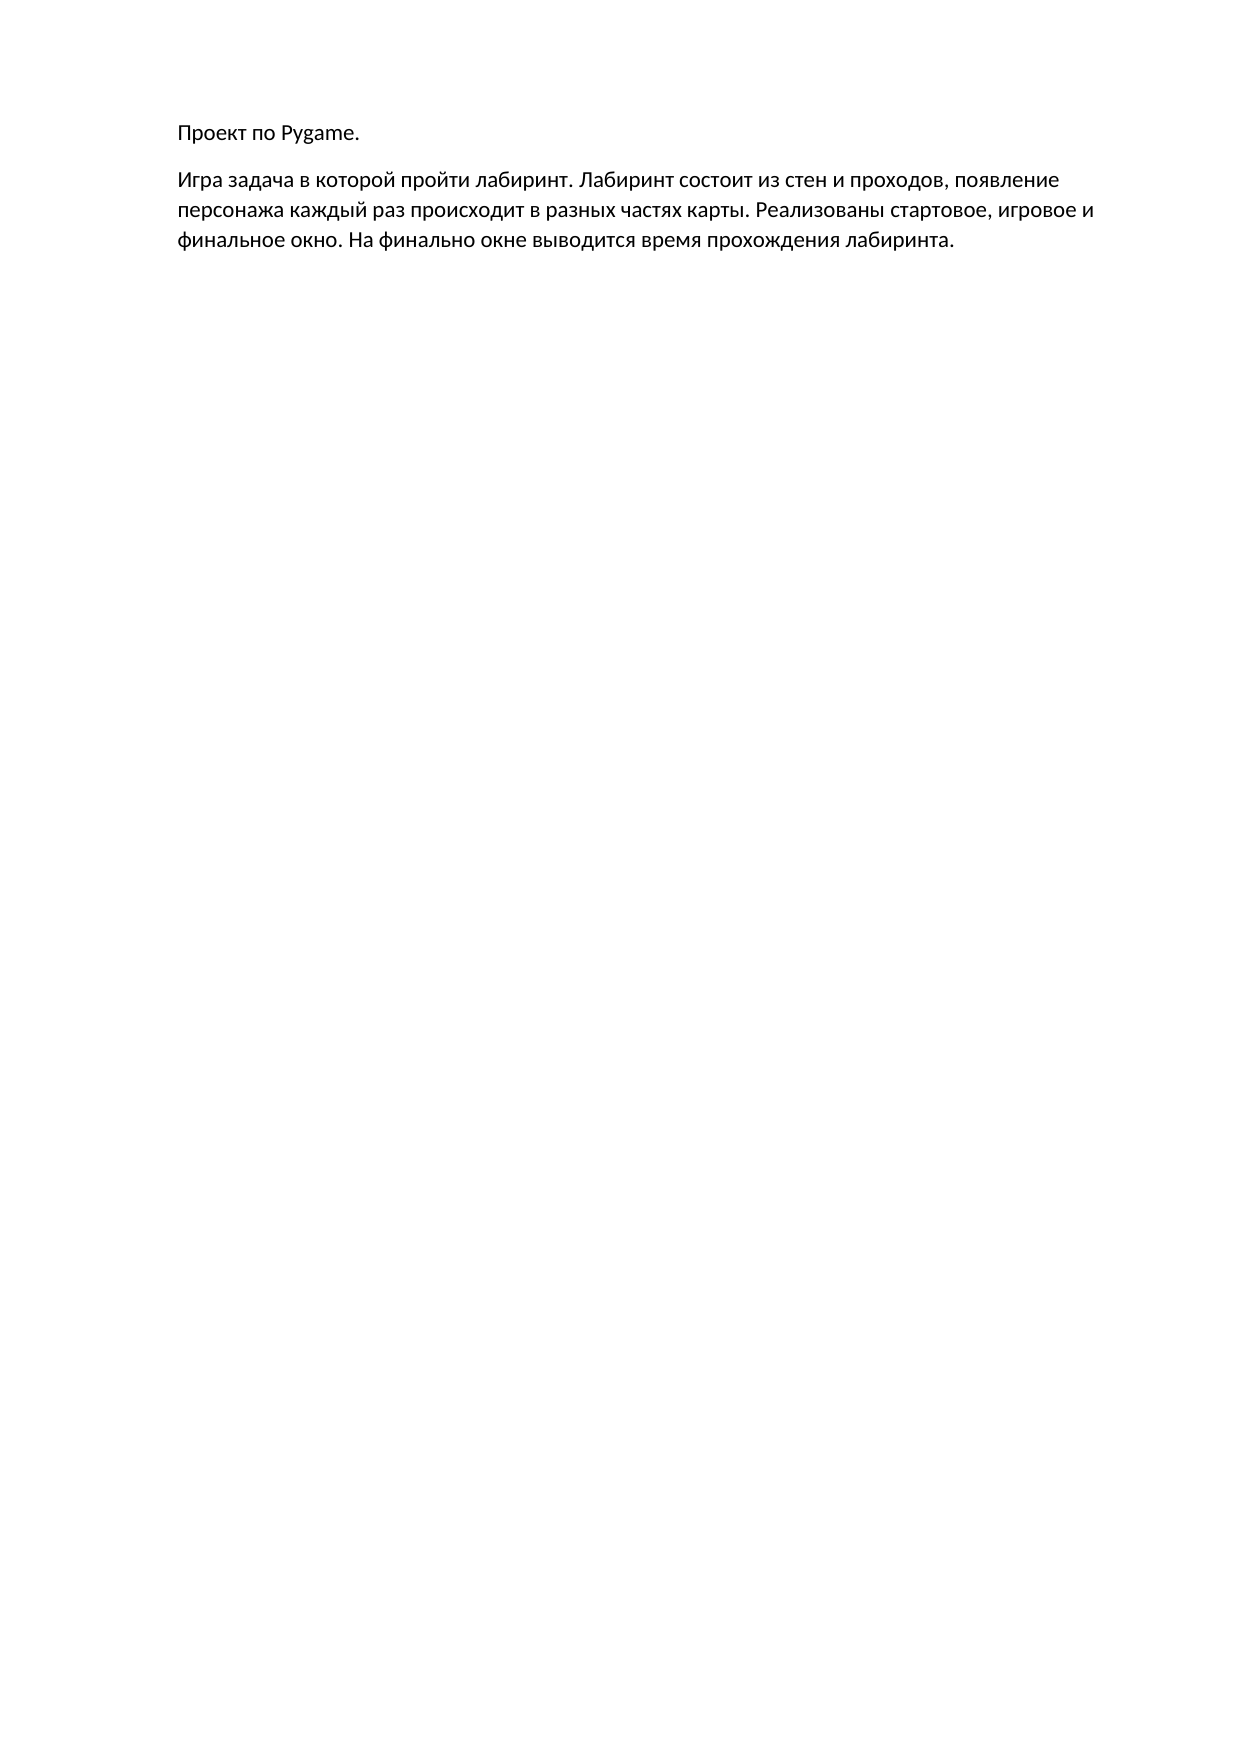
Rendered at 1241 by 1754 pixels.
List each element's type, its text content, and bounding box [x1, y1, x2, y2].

text Игра задача в которой пройти лабиринт. Лабиринт состоит из стен и проходов, появление персонажа каждый раз происходит в разных частях карты. Реализованы стартовое, игровое и финальное окно. На финально окне выводится время прохождения лабиринта. [177, 165, 1152, 253]
text Проект по Pygame. [177, 118, 1152, 146]
